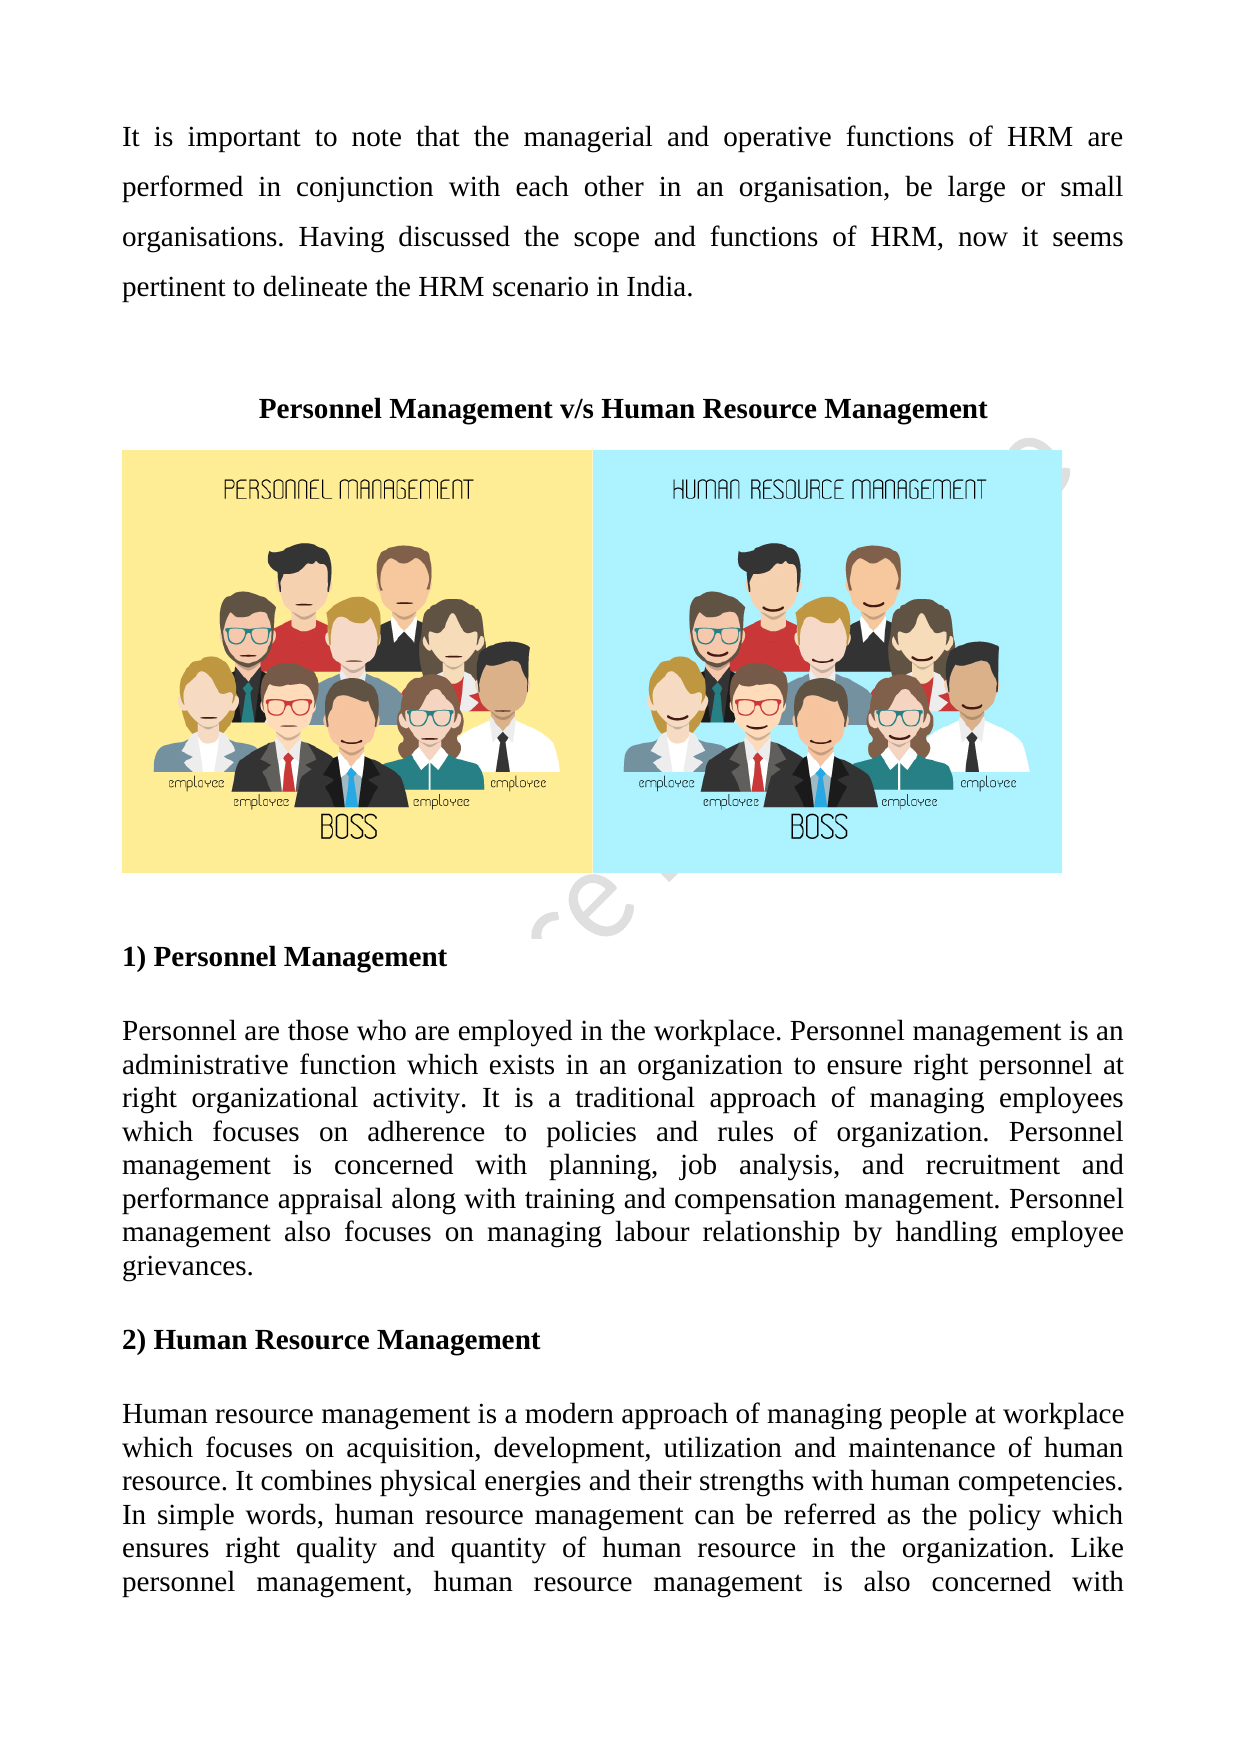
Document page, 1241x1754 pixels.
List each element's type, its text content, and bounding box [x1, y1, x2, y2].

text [122, 1396, 1125, 1598]
text Personnel Management v/s Human Resource Management [122, 392, 1125, 425]
text 2) Human Resource Management [122, 1322, 1125, 1356]
text Personnel are those who are employed in the workplace. Personnel management is an administrative function which exists in an organization to ensure right personnel at right organizational activity. It is a traditional approach of managing employees which focuses on adherence to policies and rules of organization. Personnel management is concerned with planning, job analysis, and recruitment and performance appraisal along with training and compensation management. Personnel management also focuses on managing labour relationship by handling employee grievances. [122, 1013, 1125, 1282]
text It is important to note that the managerial and operative functions of HRM are performed in conjunction with each other in an organisation, be large or small organisations. Having discussed the scope and functions of HRM, now it seems pertinent to delineate the HRM scenario in India. [122, 103, 1125, 303]
picture [121, 450, 1063, 873]
text 1) Personnel Management [122, 939, 1125, 973]
